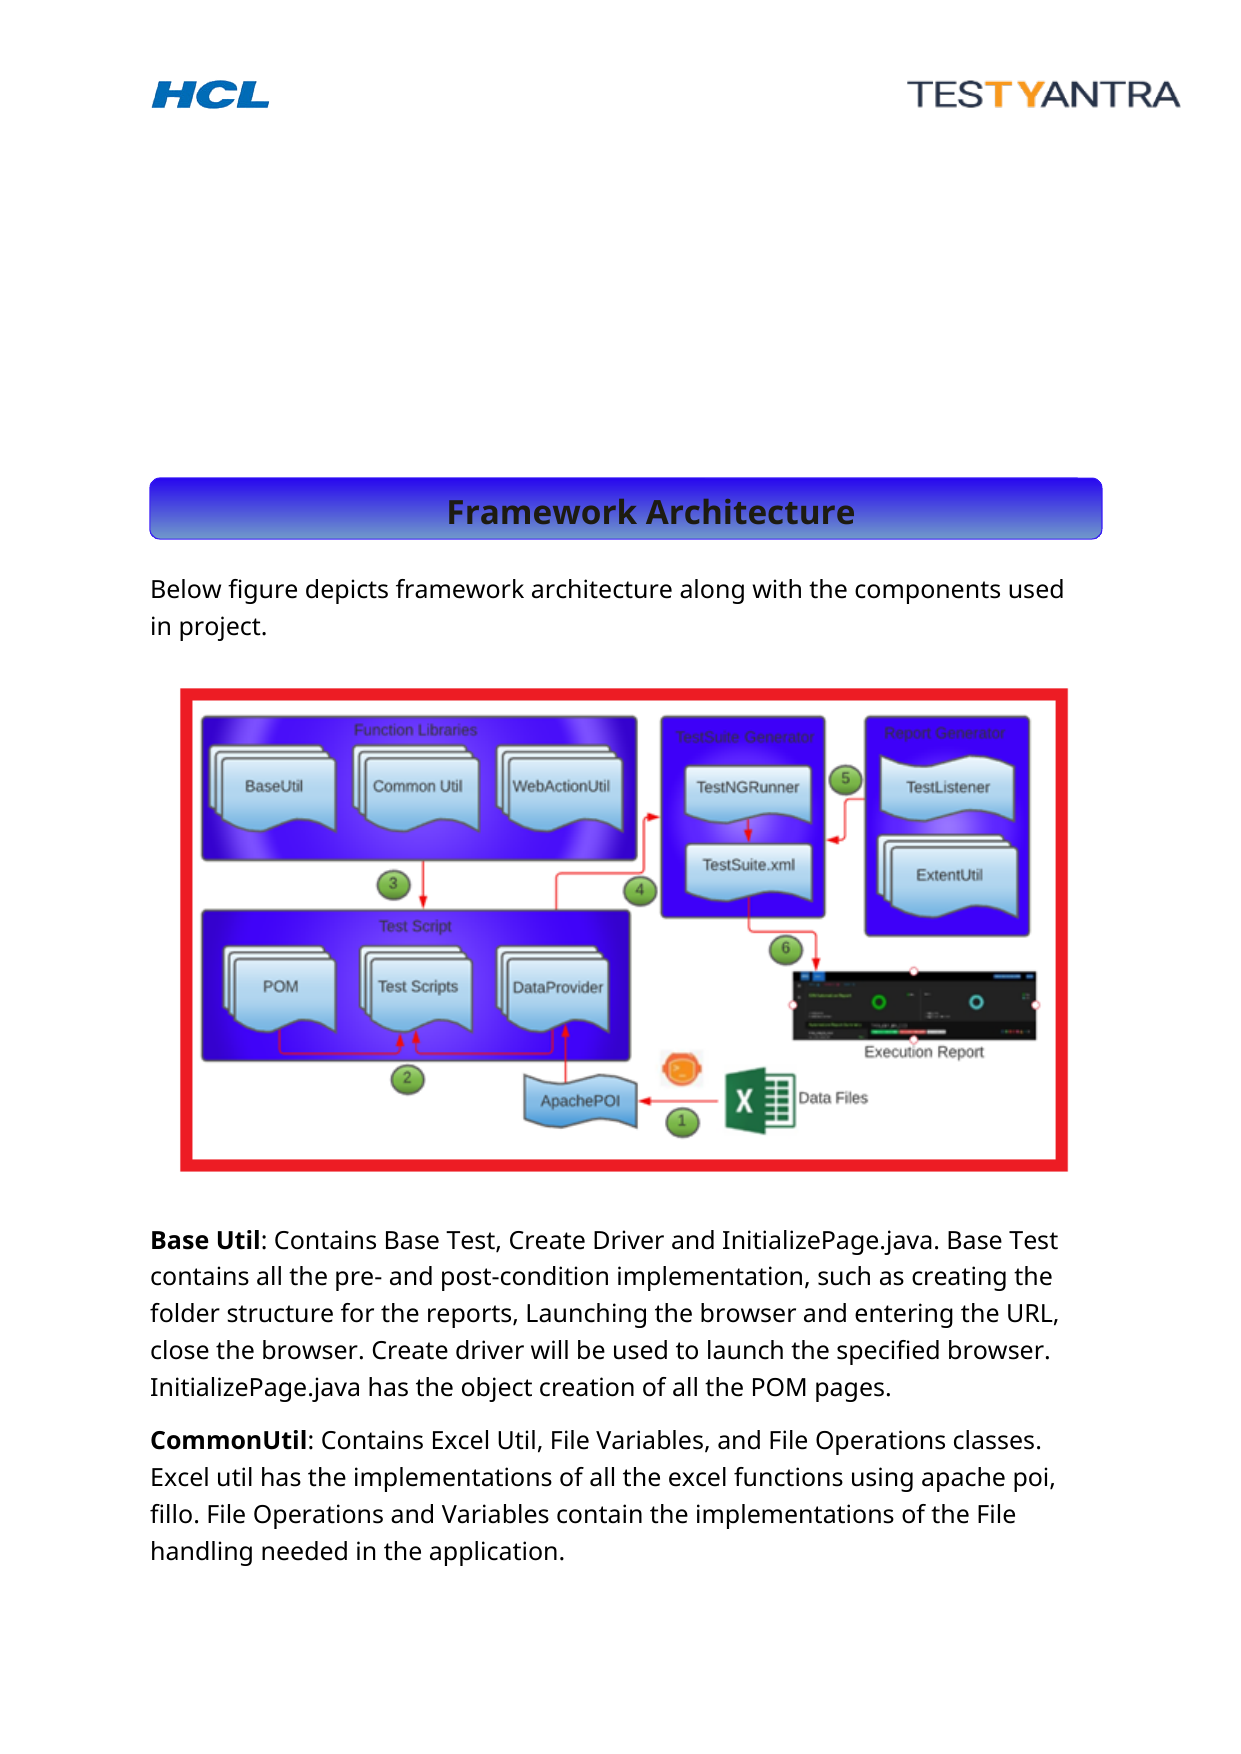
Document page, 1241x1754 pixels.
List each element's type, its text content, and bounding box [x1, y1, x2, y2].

text CommonUtil: Contains Excel Util, File Variables, and File Operations classes. Excel util has the implementations of all the excel functions using apache poi, fillo. File Operations and Variables contain the implementations of the File handling needed in the application. [150, 1423, 1090, 1567]
text Base Util: Contains Base Test, Create Driver and InitializePage.java. Base Test contains all the pre- and post-condition implementation, such as creating the folder structure for the reports, Launching the browser and entering the URL, close the browser. Create driver will be used to launch the specified browser. InitializePage.java has the object creation of all the POM pages. [150, 1222, 1090, 1403]
text Below figure depicts framework architecture along with the components used in project. [150, 572, 1090, 643]
picture [150, 662, 1091, 1204]
picture [906, 76, 1181, 117]
picture [150, 70, 271, 120]
